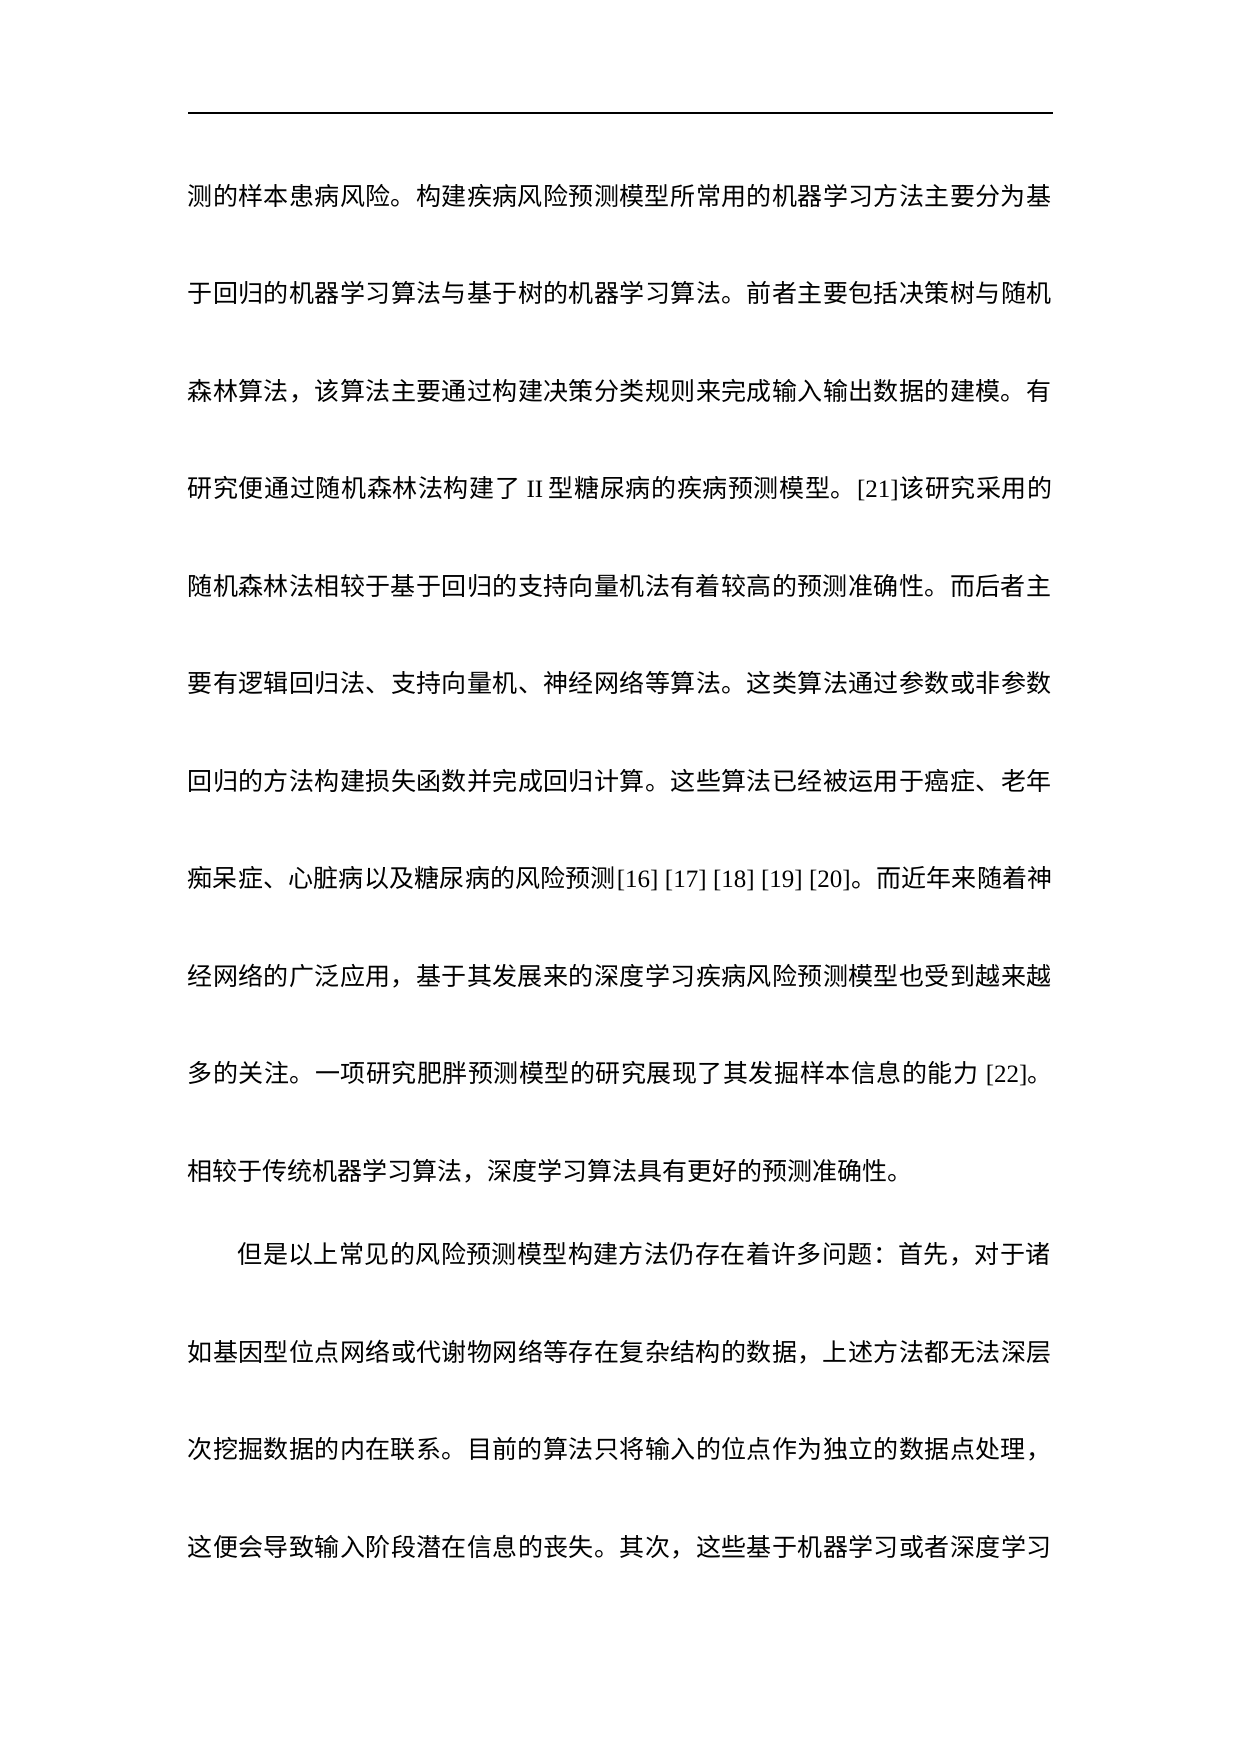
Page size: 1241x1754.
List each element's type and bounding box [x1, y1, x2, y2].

text [187, 162, 1053, 1202]
text [187, 1220, 1053, 1578]
